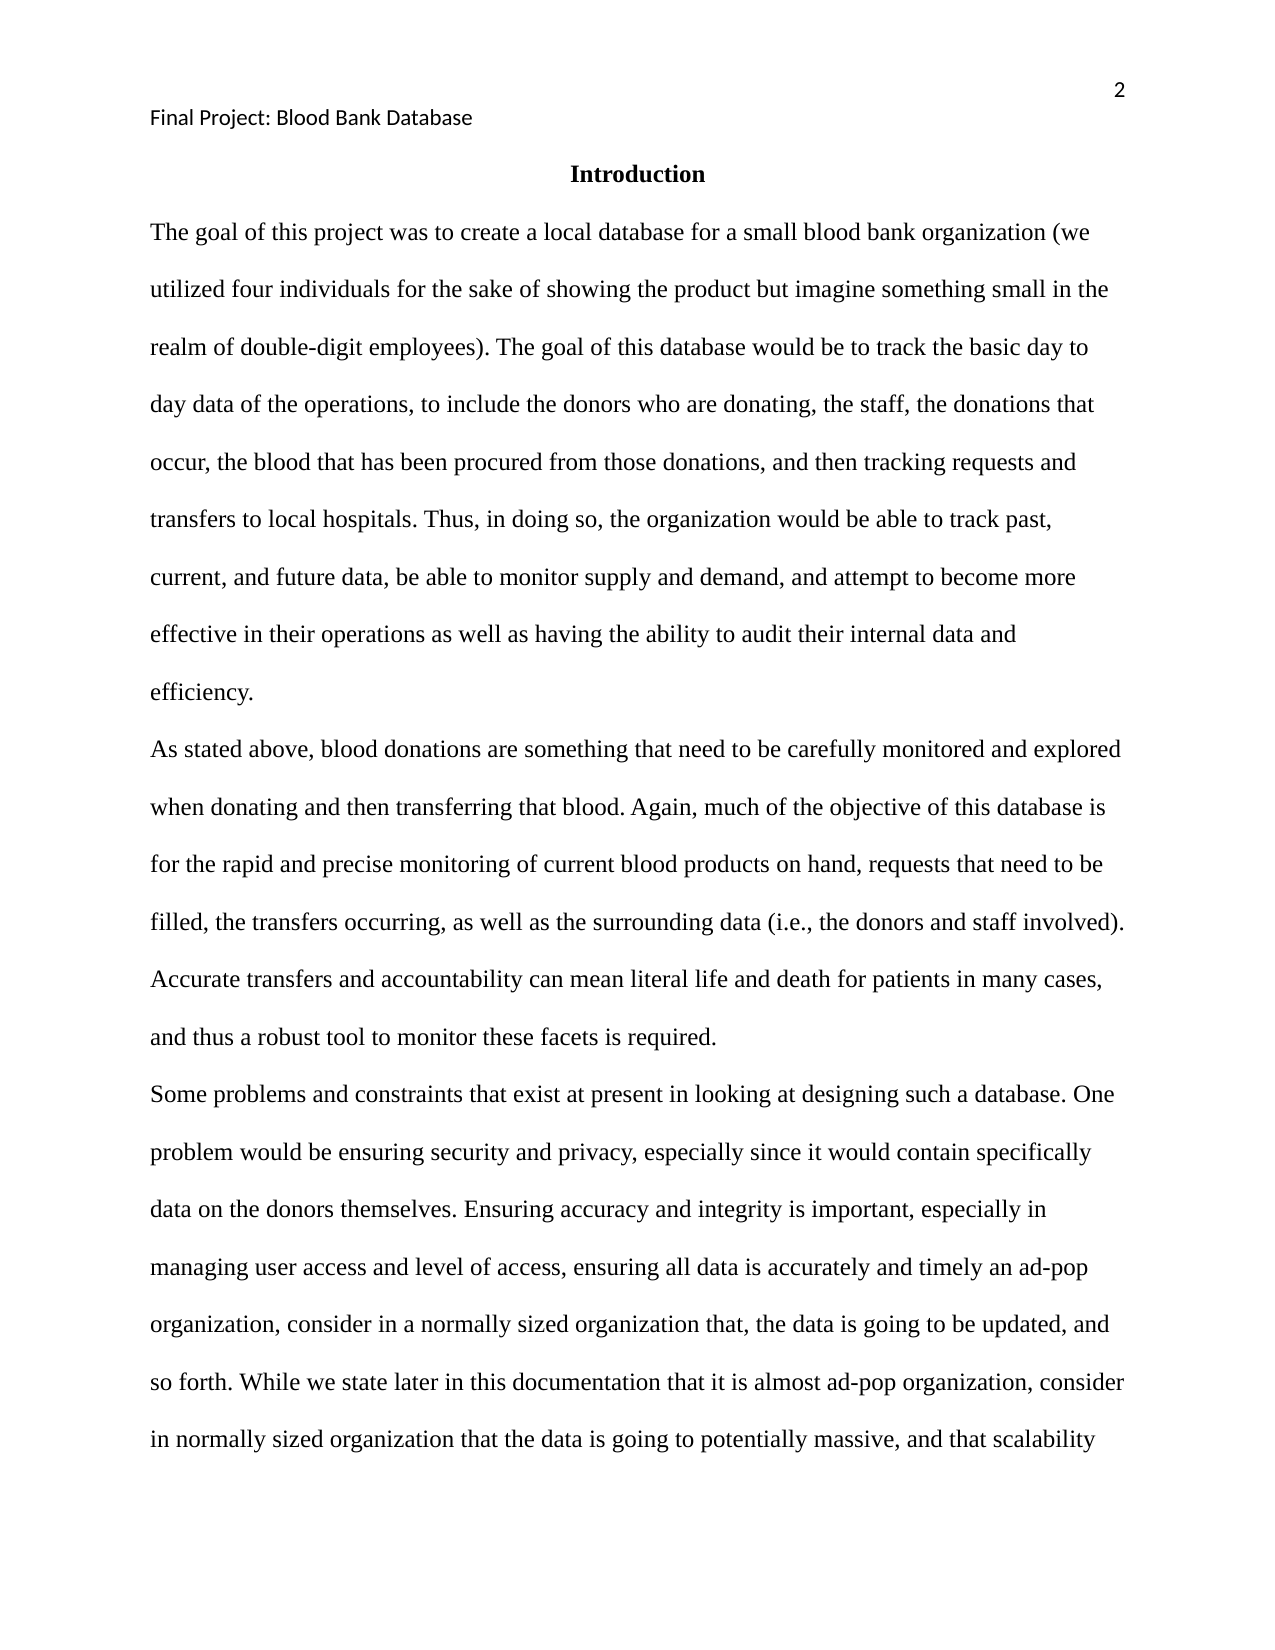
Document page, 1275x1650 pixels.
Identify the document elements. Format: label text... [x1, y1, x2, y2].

text The goal of this project was to create a local database for a small blood bank organization (we utilized four individuals for the sake of showing the product but imagine something small in the realm of double-digit employees). The goal of this database would be to track the basic day to day data of the operations, to include the donors who are donating, the staff, the donations that occur, the blood that has been procured from those donations, and then tracking requests and transfers to local hospitals. Thus, in doing so, the organization would be able to track past, current, and future data, be able to monitor supply and demand, and attempt to become more effective in their operations as well as having the ability to audit their internal data and efficiency. [150, 217, 1125, 705]
text As stated above, blood donations are something that need to be carefully monitored and explored when donating and then transferring that blood. Again, much of the objective of this database is for the rapid and precise monitoring of current blood products on hand, requests that need to be filled, the transfers occurring, as well as the surrounding data (i.e., the donors and staff involved). Accurate transfers and accountability can mean literal life and death for patients in many cases, and thus a robust tool to monitor these facets is required. [150, 734, 1125, 1050]
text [150, 1079, 1125, 1453]
text Introduction [150, 159, 1125, 188]
